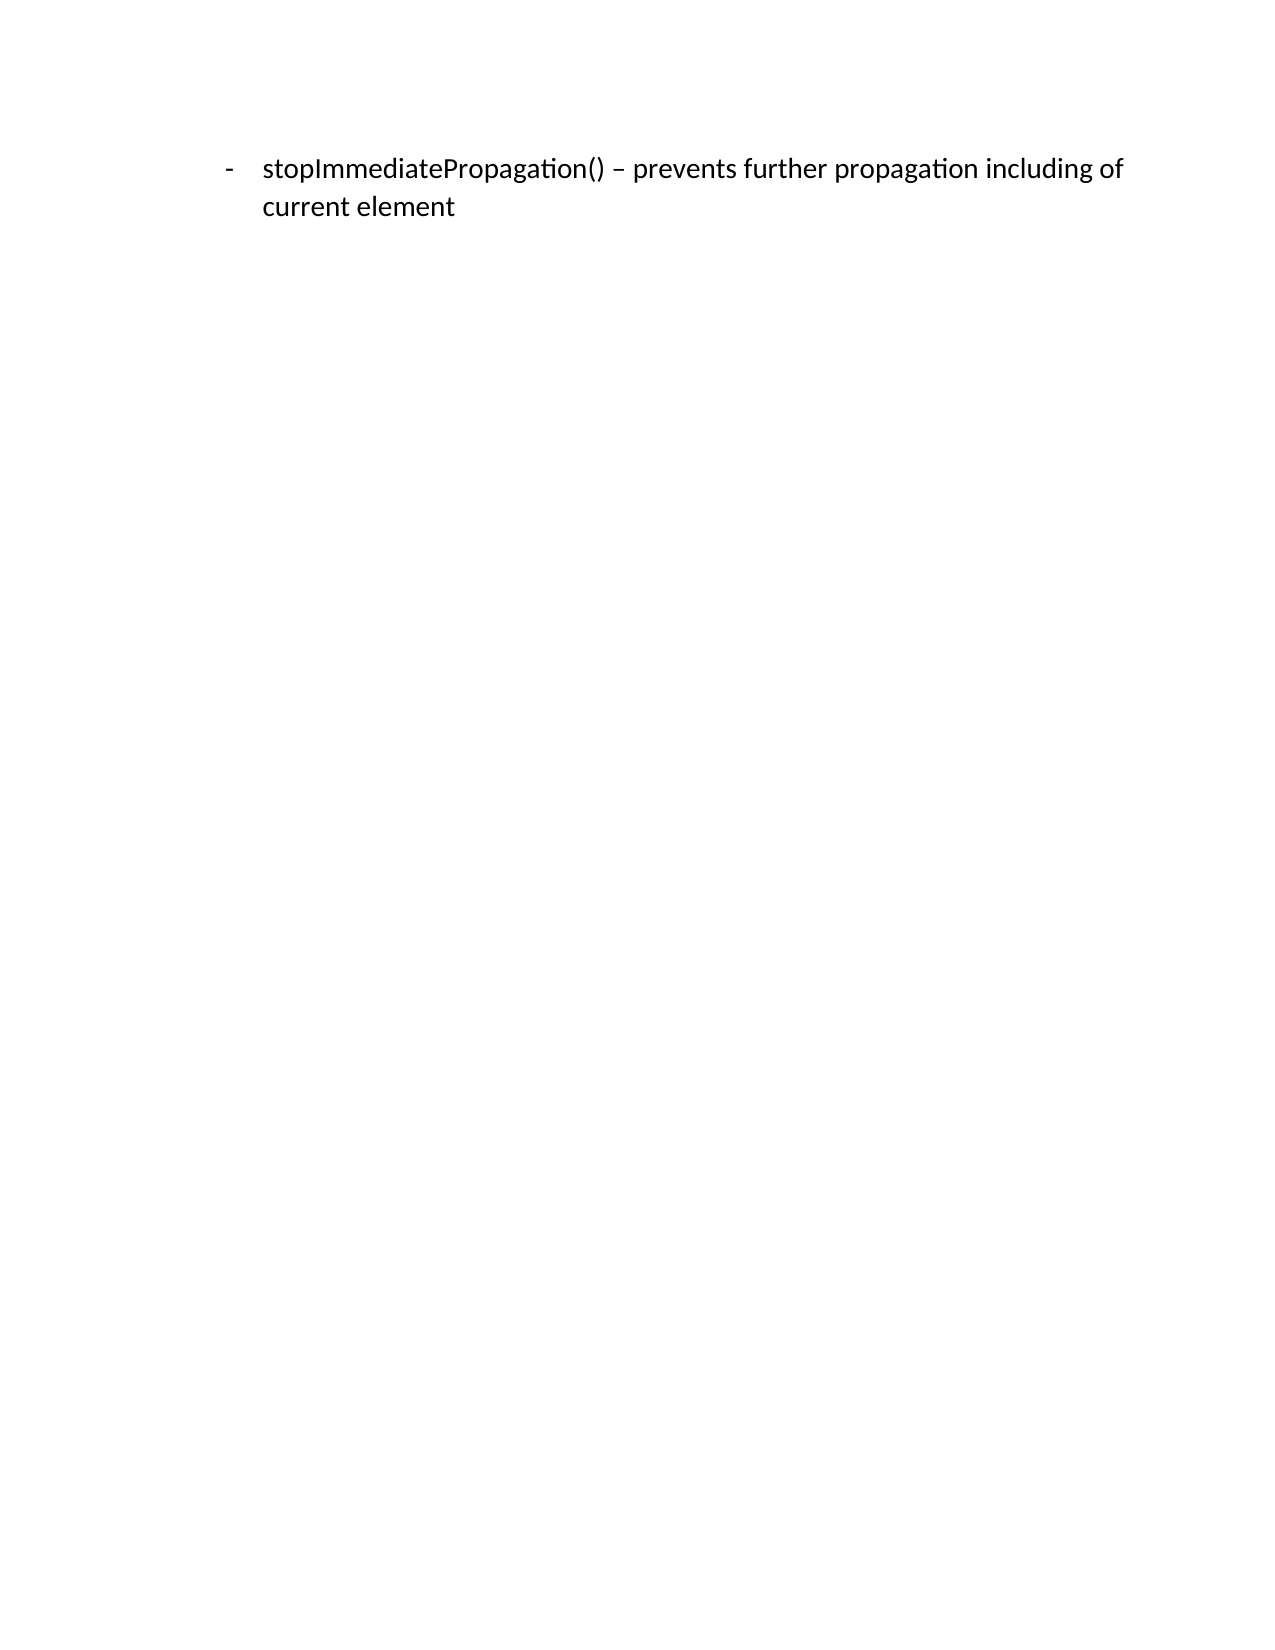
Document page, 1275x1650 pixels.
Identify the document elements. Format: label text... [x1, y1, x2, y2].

list stopImmediatePropagation() – prevents further propagation including of current element [225, 150, 1125, 224]
